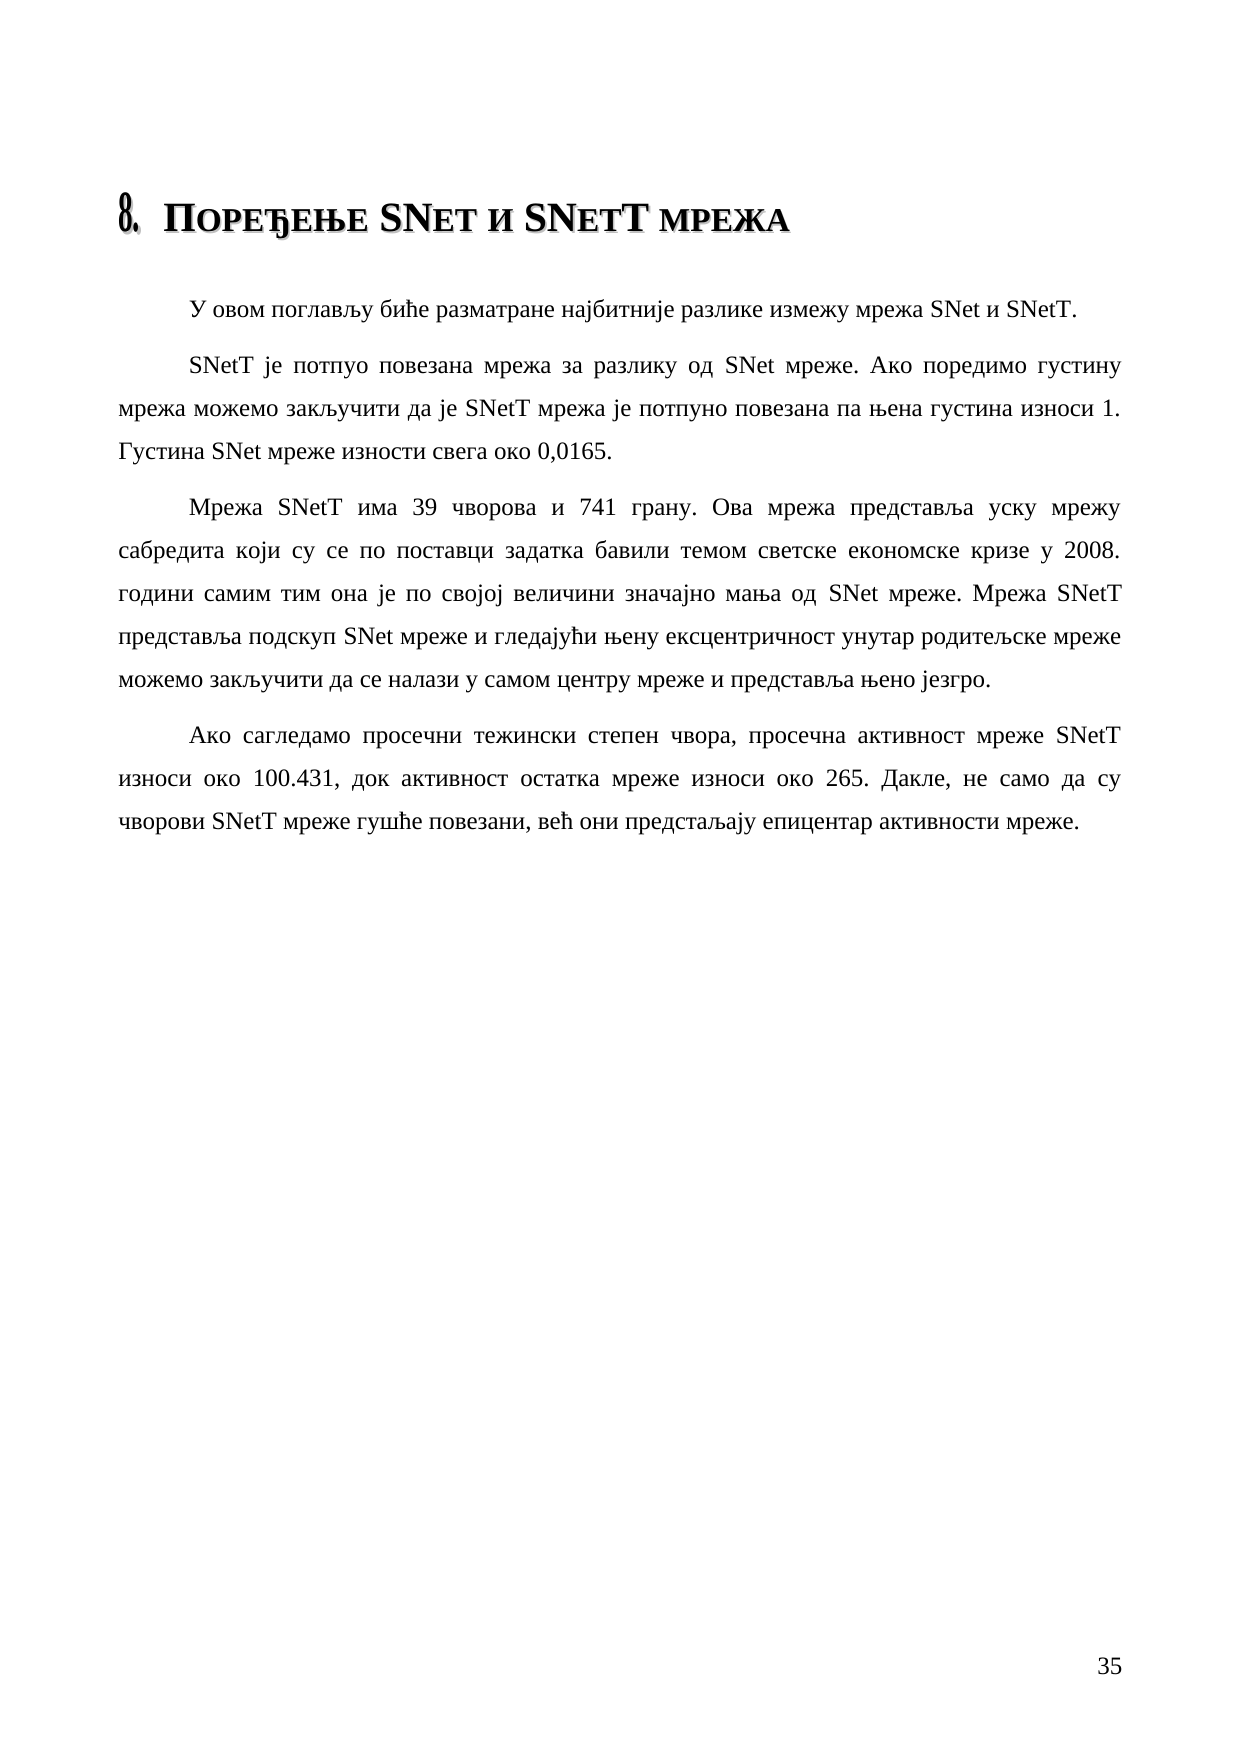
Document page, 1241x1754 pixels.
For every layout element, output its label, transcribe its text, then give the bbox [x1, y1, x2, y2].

text Ако сагледамо просечни тежински степен чвора, просечна активност мреже SNetT износи око 100.431, док активност остатка мреже износи око 265. Дакле, не само да су чворови SNetT мреже гушће повезани, већ они предстаљају епицентар активности мреже. [118, 720, 1122, 835]
text У овом поглављу биће разматране најбитније разлике измежу мрежа SNet и SNetT. [118, 294, 1122, 323]
text Мрежа SNetT има 39 чворова и 741 грану. Ова мрежа представља уску мрежу сабредита који су се по поставци задатка бавили темом светске економске кризе у 2008. години самим тим она је по својој величини значајно мања од SNet мреже. Мрежа SNetT представља подскуп SNet мреже и гледајући њену ексцентричност унутар родитељске мреже можемо закључити да се налази у самом центру мреже и представља њено језгро. [118, 492, 1122, 693]
text Поређење SNet и SNetT мрежа [118, 177, 1122, 244]
text SNetT je потпуо повезана мрежа за разлику од SNet мреже. Ако поредимо густину мрежа можемо закључити да је SNetT мрежа је потпуно повезана па њена густина износи 1. Густина SNet мреже изности свега око 0,0165. [118, 350, 1122, 465]
